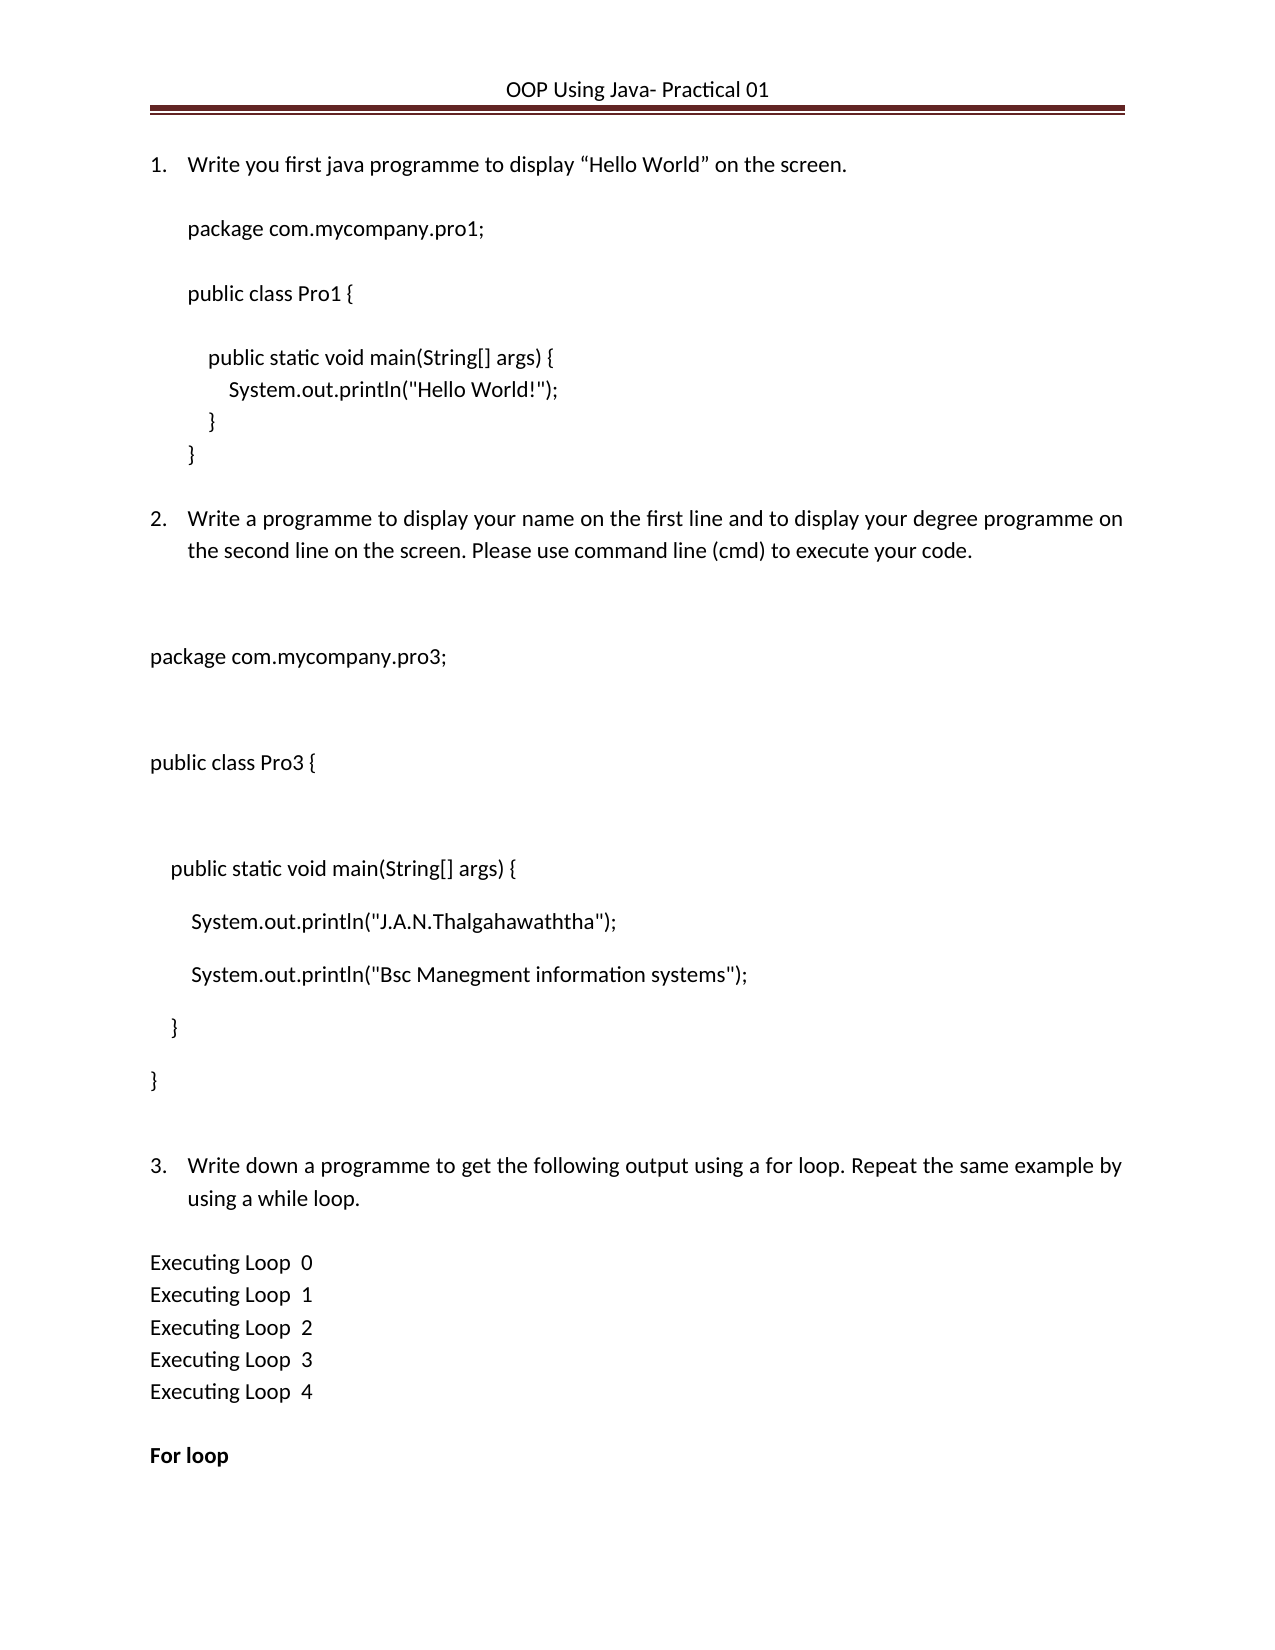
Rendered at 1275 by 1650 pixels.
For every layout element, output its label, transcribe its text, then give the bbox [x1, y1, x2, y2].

list } [187, 407, 1125, 436]
list System.out.println("Hello World!"); [187, 375, 1125, 403]
list Executing Loop 3 [150, 1345, 1125, 1373]
text public class Pro3 { [150, 748, 1125, 776]
list Write you first java programme to display “Hello World” on the screen. [150, 150, 1125, 178]
list } [187, 440, 1125, 468]
list Write a programme to display your name on the first line and to display your degree programme on the second line on the screen. Please use command line (cmd) to execute your code. [150, 504, 1125, 564]
list package com.mycompany.pro1; [187, 214, 1125, 242]
list Executing Loop 2 [150, 1313, 1125, 1341]
text System.out.println("J.A.N.Thalgahawaththa"); [150, 907, 1125, 935]
text package com.mycompany.pro3; [150, 642, 1125, 670]
list For loop [150, 1441, 1125, 1469]
text public static void main(String[] args) { [150, 854, 1125, 882]
list public class Pro1 { [187, 279, 1125, 307]
text } [150, 1013, 1125, 1041]
text System.out.println("Bsc Manegment information systems"); [150, 960, 1125, 988]
list Executing Loop 0 [150, 1248, 1125, 1276]
list Write down a programme to get the following output using a for loop. Repeat the same example by using a while loop. [150, 1152, 1125, 1212]
list public static void main(String[] args) { [187, 343, 1125, 371]
text } [150, 1066, 1125, 1094]
list Executing Loop 4 [150, 1377, 1125, 1405]
list Executing Loop 1 [150, 1280, 1125, 1308]
